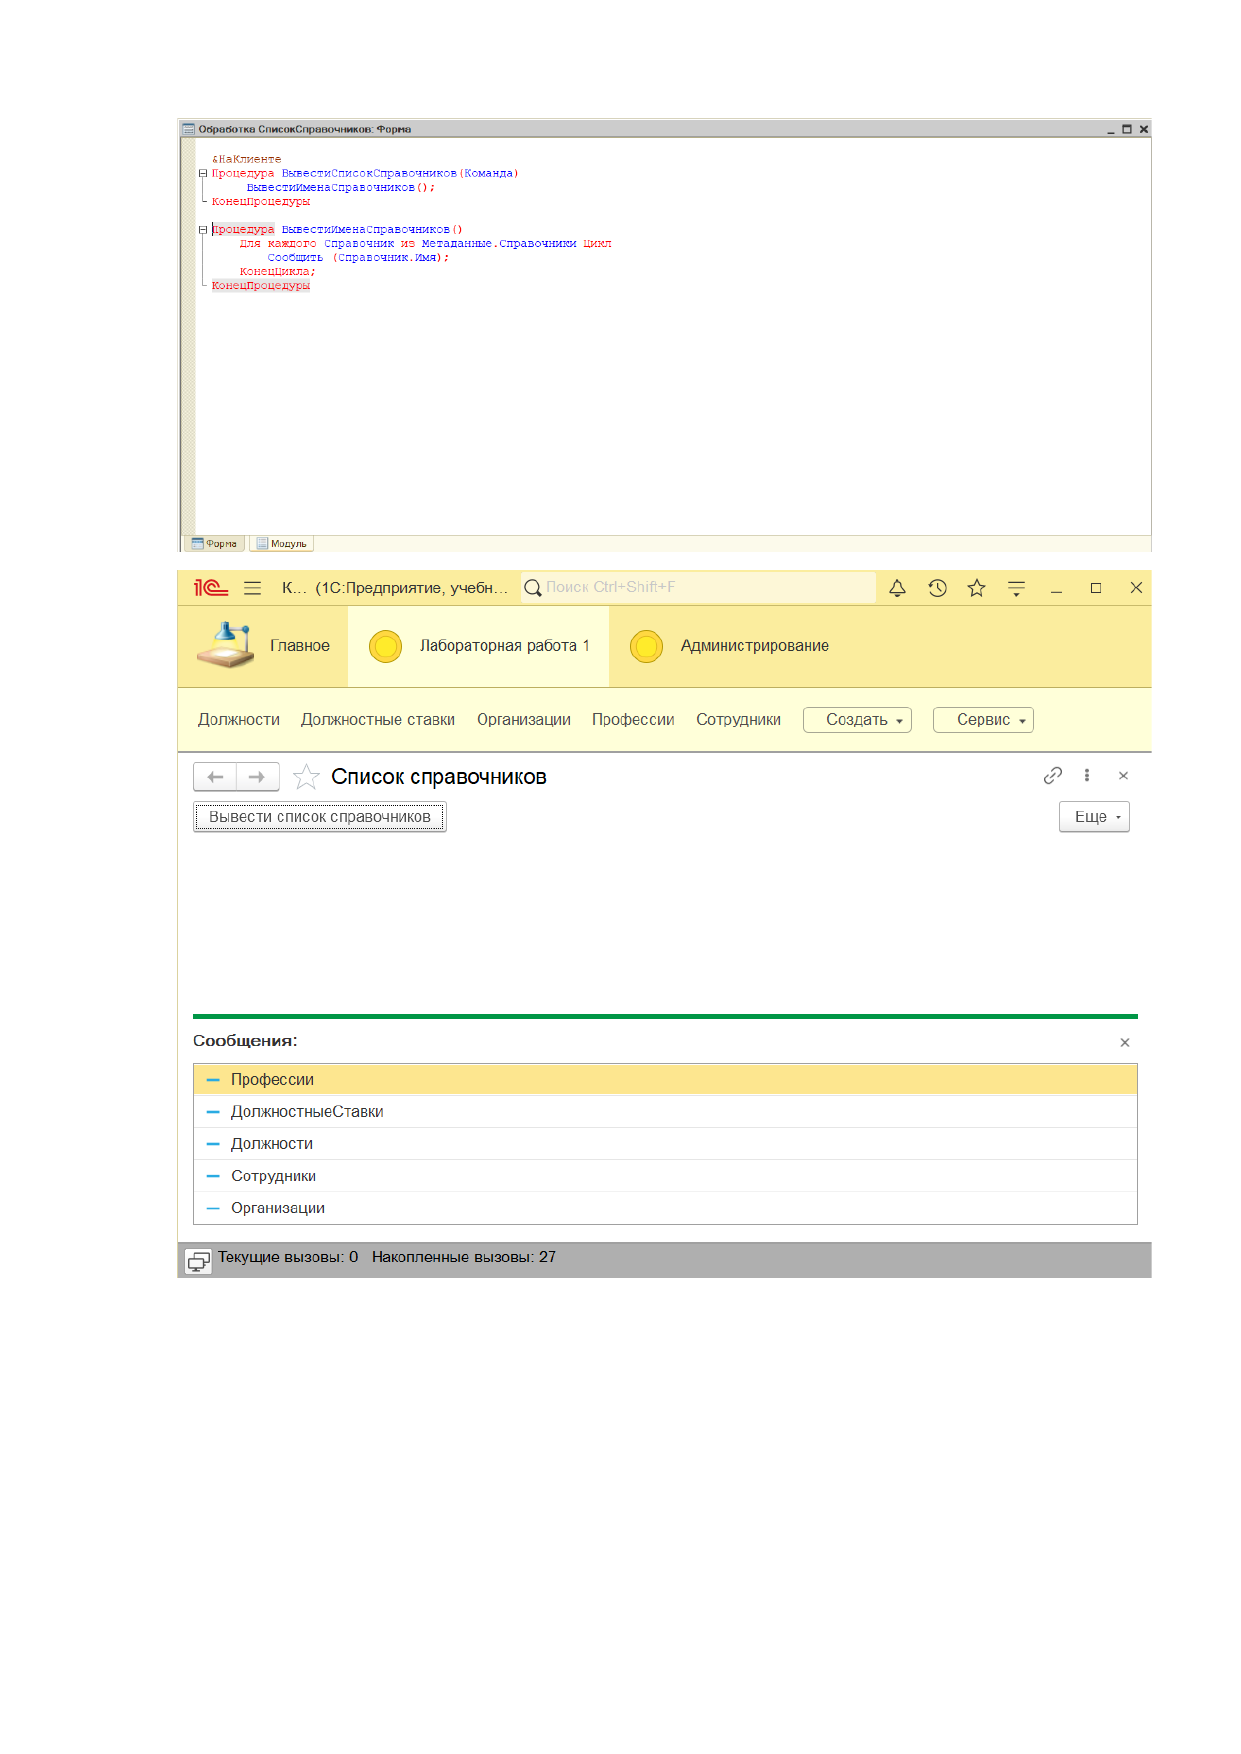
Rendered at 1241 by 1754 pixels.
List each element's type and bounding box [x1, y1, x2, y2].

picture [177, 118, 1152, 552]
picture [177, 570, 1152, 1278]
